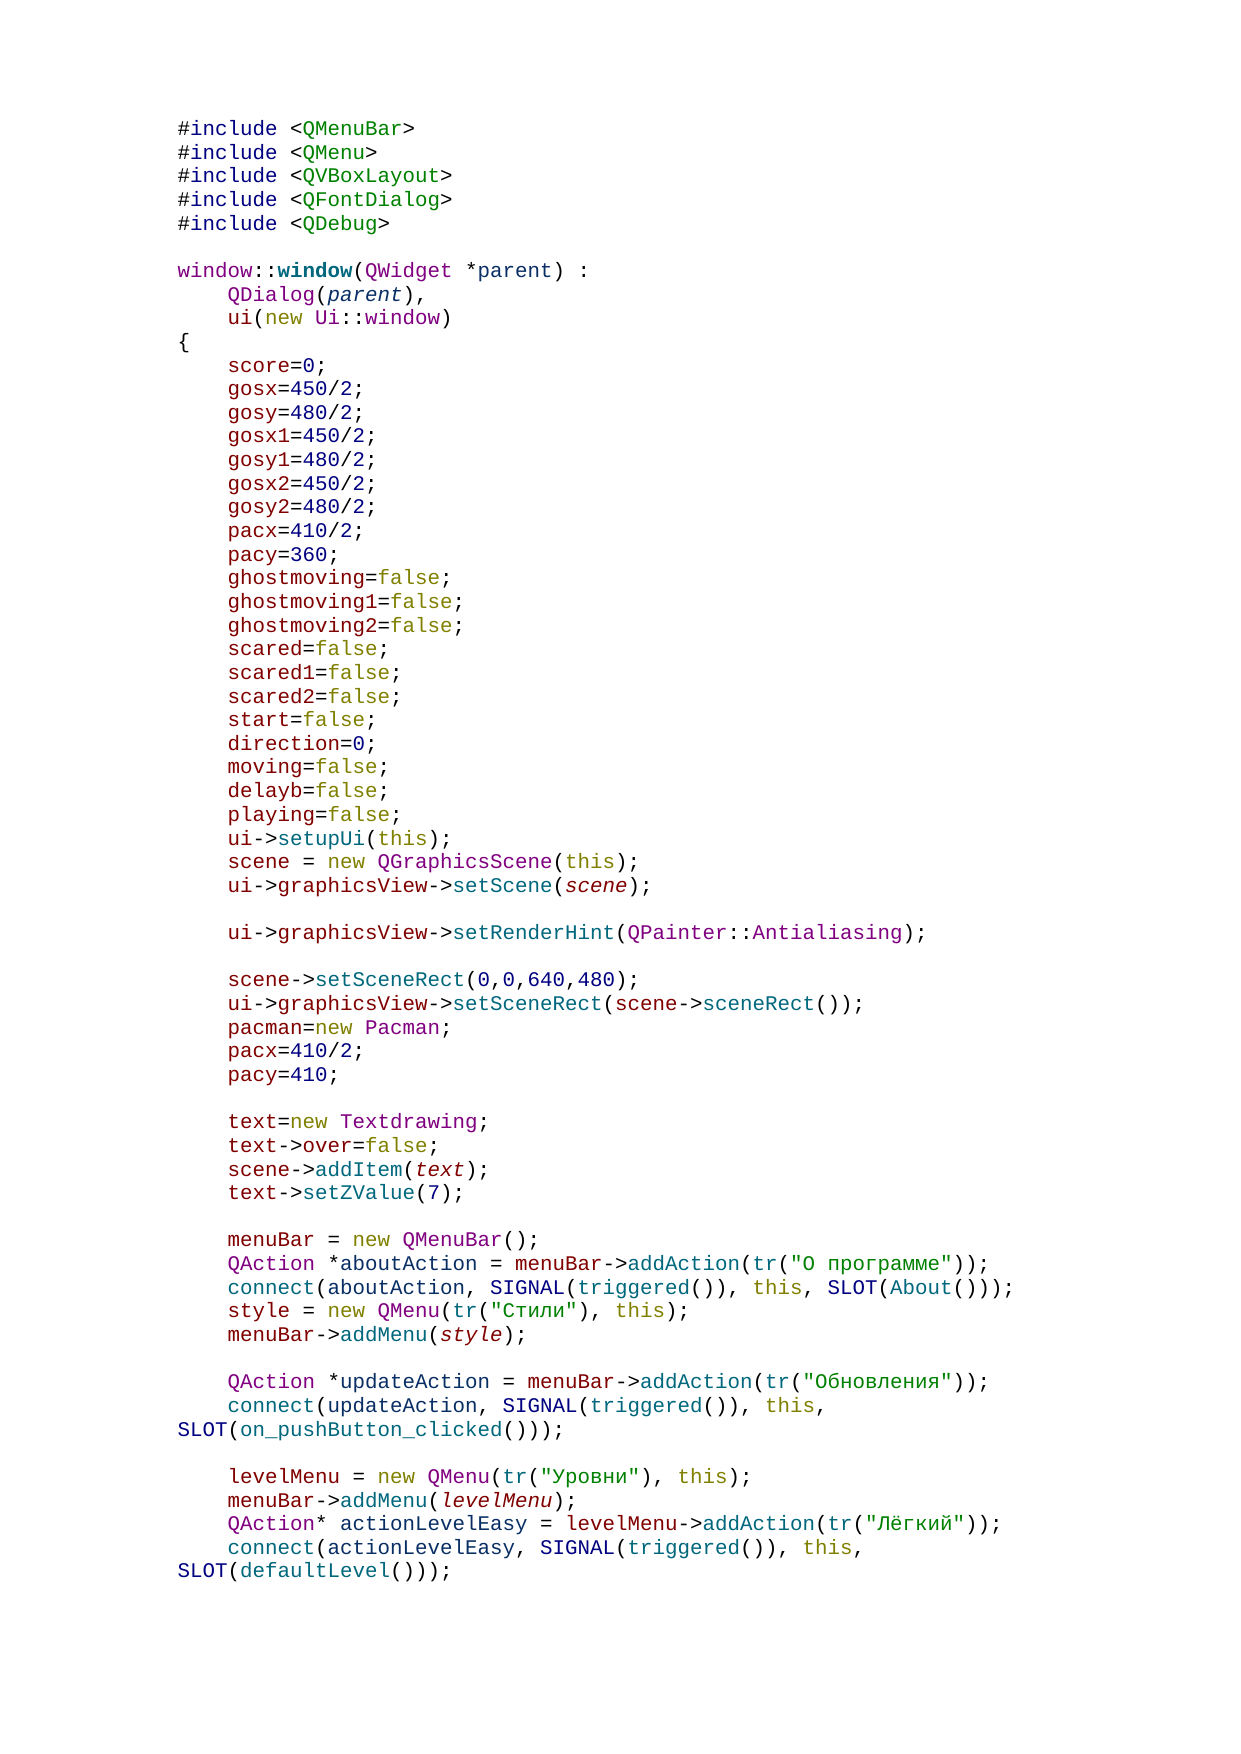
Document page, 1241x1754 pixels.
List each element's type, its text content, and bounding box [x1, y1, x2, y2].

text { [177, 331, 1152, 354]
text QDialog(parent), [177, 284, 1152, 307]
text menuBar = new QMenuBar(); [177, 1229, 1152, 1253]
text window::window(QWidget *parent) : [177, 260, 1152, 284]
text ghostmoving1=false; [177, 591, 1152, 615]
text scared2=false; [177, 686, 1152, 709]
text #include <QMenuBar> [177, 118, 1152, 142]
text QAction *updateAction = menuBar->addAction(tr("Обновления")); [177, 1371, 1152, 1395]
text gosy=480/2; [177, 402, 1152, 426]
text scared=false; [177, 638, 1152, 662]
text text->over=false; [177, 1135, 1152, 1158]
text gosx1=450/2; [177, 426, 1152, 449]
text gosx2=450/2; [177, 473, 1152, 496]
text ghostmoving=false; [177, 567, 1152, 591]
text connect(updateAction, SIGNAL(triggered()), this, SLOT(on_pushButton_clicked())); [177, 1395, 1152, 1442]
text gosy1=480/2; [177, 449, 1152, 473]
text scene->setSceneRect(0,0,640,480); [177, 969, 1152, 993]
text #include <QDebug> [177, 213, 1152, 236]
text #include <QMenu> [177, 142, 1152, 165]
text ui->graphicsView->setSceneRect(scene->sceneRect()); [177, 993, 1152, 1017]
text pacy=410; [177, 1064, 1152, 1088]
text ui->setupUi(this); [177, 827, 1152, 851]
text direction=0; [177, 733, 1152, 757]
text ui->graphicsView->setRenderHint(QPainter::Antialiasing); [177, 922, 1152, 946]
text #include <QFontDialog> [177, 189, 1152, 213]
text scene = new QGraphicsScene(this); [177, 851, 1152, 875]
text score=0; [177, 354, 1152, 378]
text connect(actionLevelEasy, SIGNAL(triggered()), this, SLOT(defaultLevel())); [177, 1537, 1152, 1584]
text text=new Textdrawing; [177, 1111, 1152, 1135]
text pacx=410/2; [177, 520, 1152, 544]
text playing=false; [177, 804, 1152, 827]
text gosx=450/2; [177, 378, 1152, 402]
text pacx=410/2; [177, 1040, 1152, 1064]
text moving=false; [177, 757, 1152, 780]
text style = new QMenu(tr("Стили"), this); [177, 1300, 1152, 1324]
text ui->graphicsView->setScene(scene); [177, 875, 1152, 898]
text menuBar->addMenu(levelMenu); [177, 1489, 1152, 1513]
text ghostmoving2=false; [177, 615, 1152, 638]
text text->setZValue(7); [177, 1182, 1152, 1206]
text QAction *aboutAction = menuBar->addAction(tr("О программе")); [177, 1253, 1152, 1277]
text gosy2=480/2; [177, 496, 1152, 520]
text pacy=360; [177, 544, 1152, 567]
text connect(aboutAction, SIGNAL(triggered()), this, SLOT(About())); [177, 1277, 1152, 1300]
text menuBar->addMenu(style); [177, 1324, 1152, 1348]
text pacman=new Pacman; [177, 1017, 1152, 1040]
text levelMenu = new QMenu(tr("Уровни"), this); [177, 1466, 1152, 1489]
text scared1=false; [177, 662, 1152, 686]
text ui(new Ui::window) [177, 307, 1152, 331]
text QAction* actionLevelEasy = levelMenu->addAction(tr("Лёгкий")); [177, 1513, 1152, 1537]
text scene->addItem(text); [177, 1158, 1152, 1182]
text start=false; [177, 709, 1152, 733]
text delayb=false; [177, 780, 1152, 804]
text #include <QVBoxLayout> [177, 165, 1152, 189]
